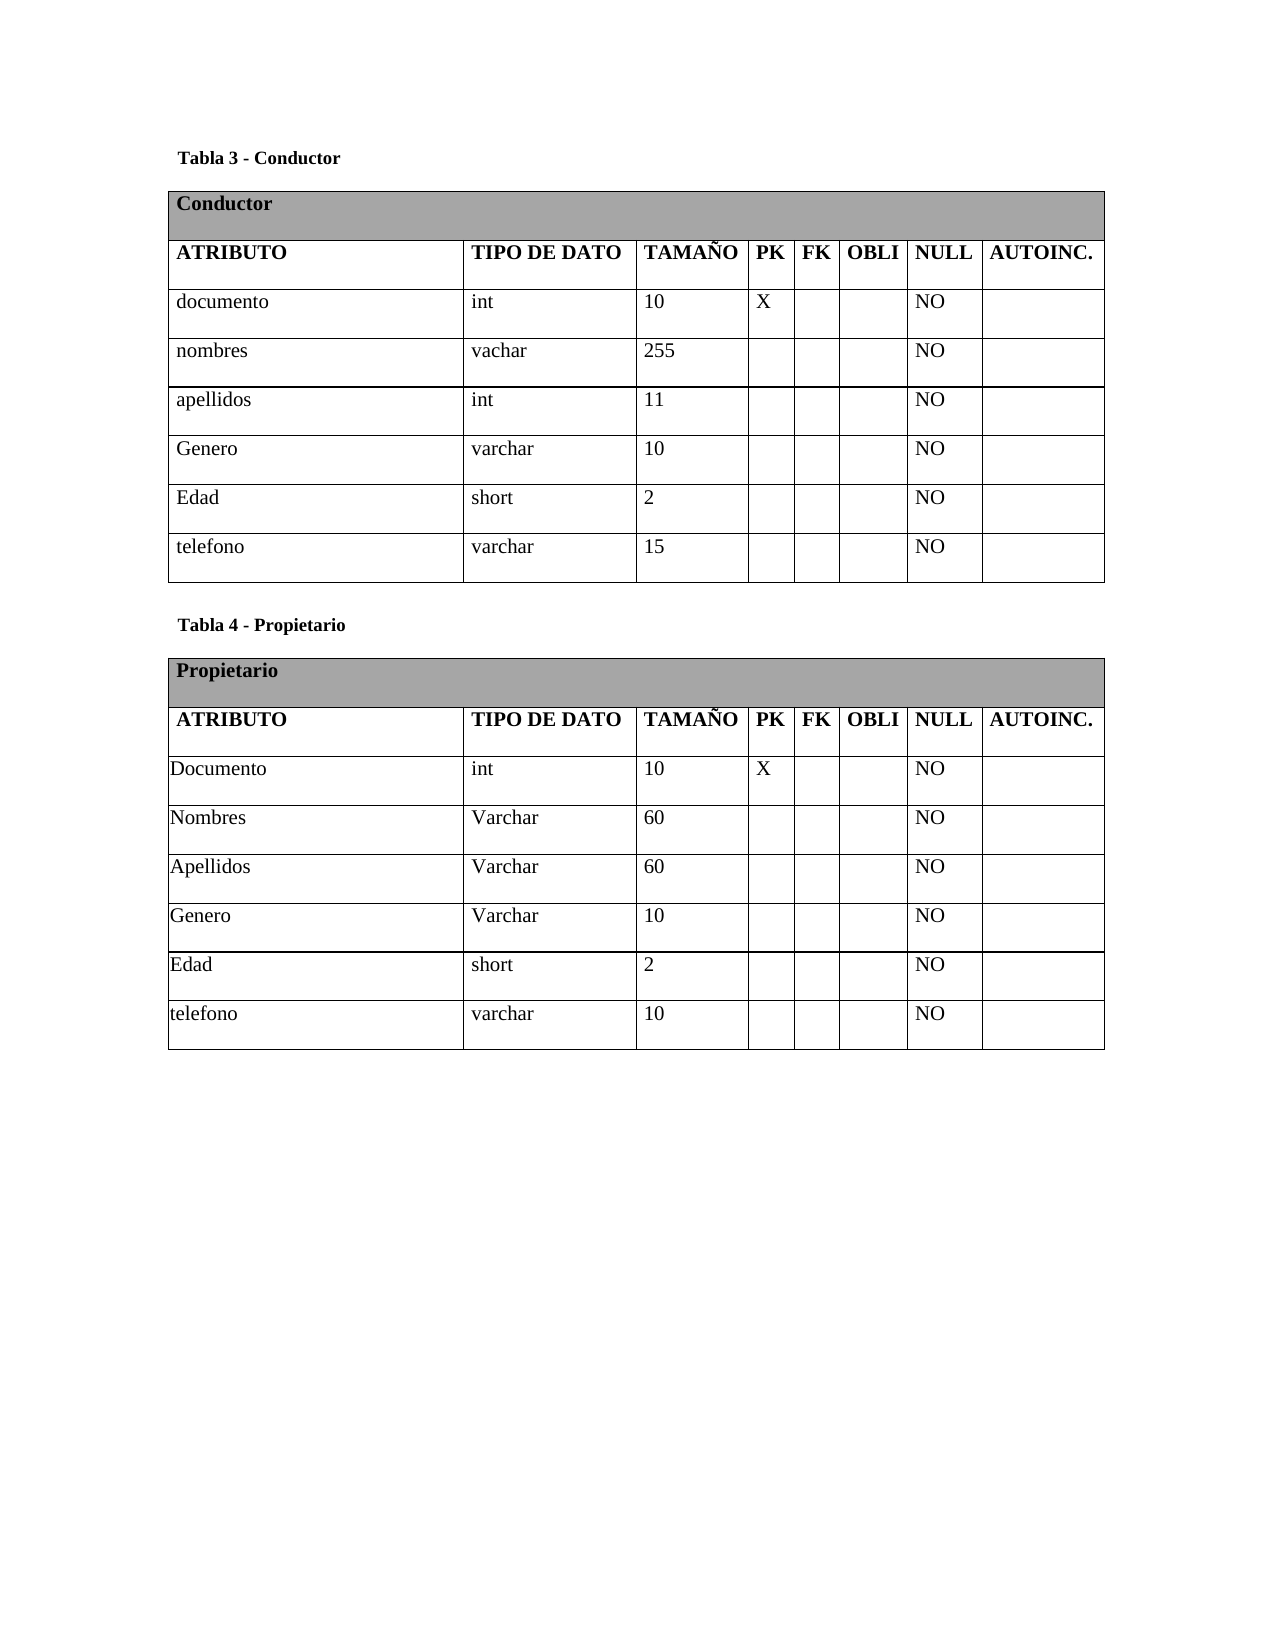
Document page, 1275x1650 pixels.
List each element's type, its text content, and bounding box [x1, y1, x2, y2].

table_cell ATRIBUTO [169, 708, 463, 756]
table_cell NULL [908, 241, 982, 289]
table_cell 10 [637, 290, 748, 337]
table_cell Genero [169, 436, 463, 484]
table_cell [983, 953, 1104, 1000]
table_cell [840, 806, 907, 853]
table_cell short [464, 485, 636, 533]
table_cell NO [908, 757, 982, 804]
table_cell [840, 339, 907, 386]
table_cell [749, 953, 794, 1000]
table_cell FK [795, 241, 839, 289]
table_cell Varchar [464, 855, 636, 902]
table_cell [795, 290, 839, 337]
table_cell short [464, 953, 636, 1000]
table_cell 2 [637, 485, 748, 533]
table_cell [795, 904, 839, 951]
table_cell 10 [637, 904, 748, 951]
table_cell [840, 388, 907, 435]
table_cell [795, 1001, 839, 1049]
text Tabla 3 - Conductor [177, 147, 1119, 168]
table_cell [795, 534, 839, 582]
table_cell telefono [169, 534, 463, 582]
table_cell ATRIBUTO [169, 241, 463, 289]
table_cell nombres [169, 339, 463, 386]
table_cell int [464, 290, 636, 337]
table_cell [749, 534, 794, 582]
table_cell NO [908, 1001, 982, 1049]
table_cell PK [749, 241, 794, 289]
table_cell [840, 290, 907, 337]
table_cell varchar [464, 534, 636, 582]
table_cell [983, 485, 1104, 533]
table_cell TAMAÑO [637, 241, 748, 289]
table_cell varchar [464, 436, 636, 484]
table_cell NO [908, 388, 982, 435]
table_cell varchar [464, 1001, 636, 1049]
table_cell NO [908, 436, 982, 484]
table_cell NULL [908, 708, 982, 756]
table_cell [983, 534, 1104, 582]
table_cell 10 [637, 757, 748, 804]
table_cell FK [795, 708, 839, 756]
table_cell documento [169, 290, 463, 337]
table_cell Varchar [464, 806, 636, 853]
table_cell 2 [637, 953, 748, 1000]
table_cell [983, 904, 1104, 951]
table_cell NO [908, 904, 982, 951]
table_cell [840, 534, 907, 582]
table_cell NO [908, 534, 982, 582]
table_cell NO [908, 339, 982, 386]
table_cell Varchar [464, 904, 636, 951]
table_cell NO [908, 290, 982, 337]
table_cell telefono [169, 1001, 463, 1049]
table_cell [840, 904, 907, 951]
table_cell [795, 757, 839, 804]
table_cell [795, 436, 839, 484]
table_cell 10 [637, 436, 748, 484]
table_header Conductor [169, 192, 1104, 240]
table_cell 255 [637, 339, 748, 386]
table_cell int [464, 757, 636, 804]
table_cell OBLI [840, 241, 907, 289]
table_cell [983, 1001, 1104, 1049]
table_cell [983, 339, 1104, 386]
table_cell OBLI [840, 708, 907, 756]
table_cell [749, 904, 794, 951]
table_cell [840, 436, 907, 484]
table_cell NO [908, 953, 982, 1000]
table_cell PK [749, 708, 794, 756]
table_cell Documento [169, 757, 463, 804]
table_cell apellidos [169, 388, 463, 435]
table_cell [983, 290, 1104, 337]
table_header Propietario [169, 659, 1104, 707]
table_cell Apellidos [169, 855, 463, 902]
table_cell NO [908, 806, 982, 853]
table_cell 60 [637, 855, 748, 902]
table_cell NO [908, 485, 982, 533]
table_cell 11 [637, 388, 748, 435]
table_cell TIPO DE DATO [464, 708, 636, 756]
table_cell [840, 485, 907, 533]
table_cell [749, 436, 794, 484]
table_cell [840, 1001, 907, 1049]
table_cell [840, 953, 907, 1000]
table_cell Genero [169, 904, 463, 951]
table_cell [749, 855, 794, 902]
table_cell 10 [637, 1001, 748, 1049]
table_cell [983, 806, 1104, 853]
table_cell 60 [637, 806, 748, 853]
table_cell [795, 485, 839, 533]
table_cell [795, 855, 839, 902]
table_cell X [749, 290, 794, 337]
table_cell [983, 757, 1104, 804]
table_cell X [749, 757, 794, 804]
table_cell vachar [464, 339, 636, 386]
table_cell [983, 436, 1104, 484]
table_cell [840, 855, 907, 902]
table_cell int [464, 388, 636, 435]
table_cell [983, 388, 1104, 435]
table_cell 15 [637, 534, 748, 582]
table_cell [749, 1001, 794, 1049]
table_cell [795, 388, 839, 435]
table_cell AUTOINC. [983, 241, 1104, 289]
table_cell [749, 339, 794, 386]
table_cell [983, 855, 1104, 902]
table_cell [840, 757, 907, 804]
text Tabla 4 - Propietario [177, 614, 1119, 635]
table_cell [795, 339, 839, 386]
table_cell [749, 806, 794, 853]
table_cell Edad [169, 485, 463, 533]
table_cell [749, 388, 794, 435]
table_cell TAMAÑO [637, 708, 748, 756]
table_cell NO [908, 855, 982, 902]
table_cell [749, 485, 794, 533]
table_cell [795, 953, 839, 1000]
table_cell TIPO DE DATO [464, 241, 636, 289]
table_cell AUTOINC. [983, 708, 1104, 756]
table_cell [795, 806, 839, 853]
table_cell Nombres [169, 806, 463, 853]
table_cell Edad [169, 953, 463, 1000]
